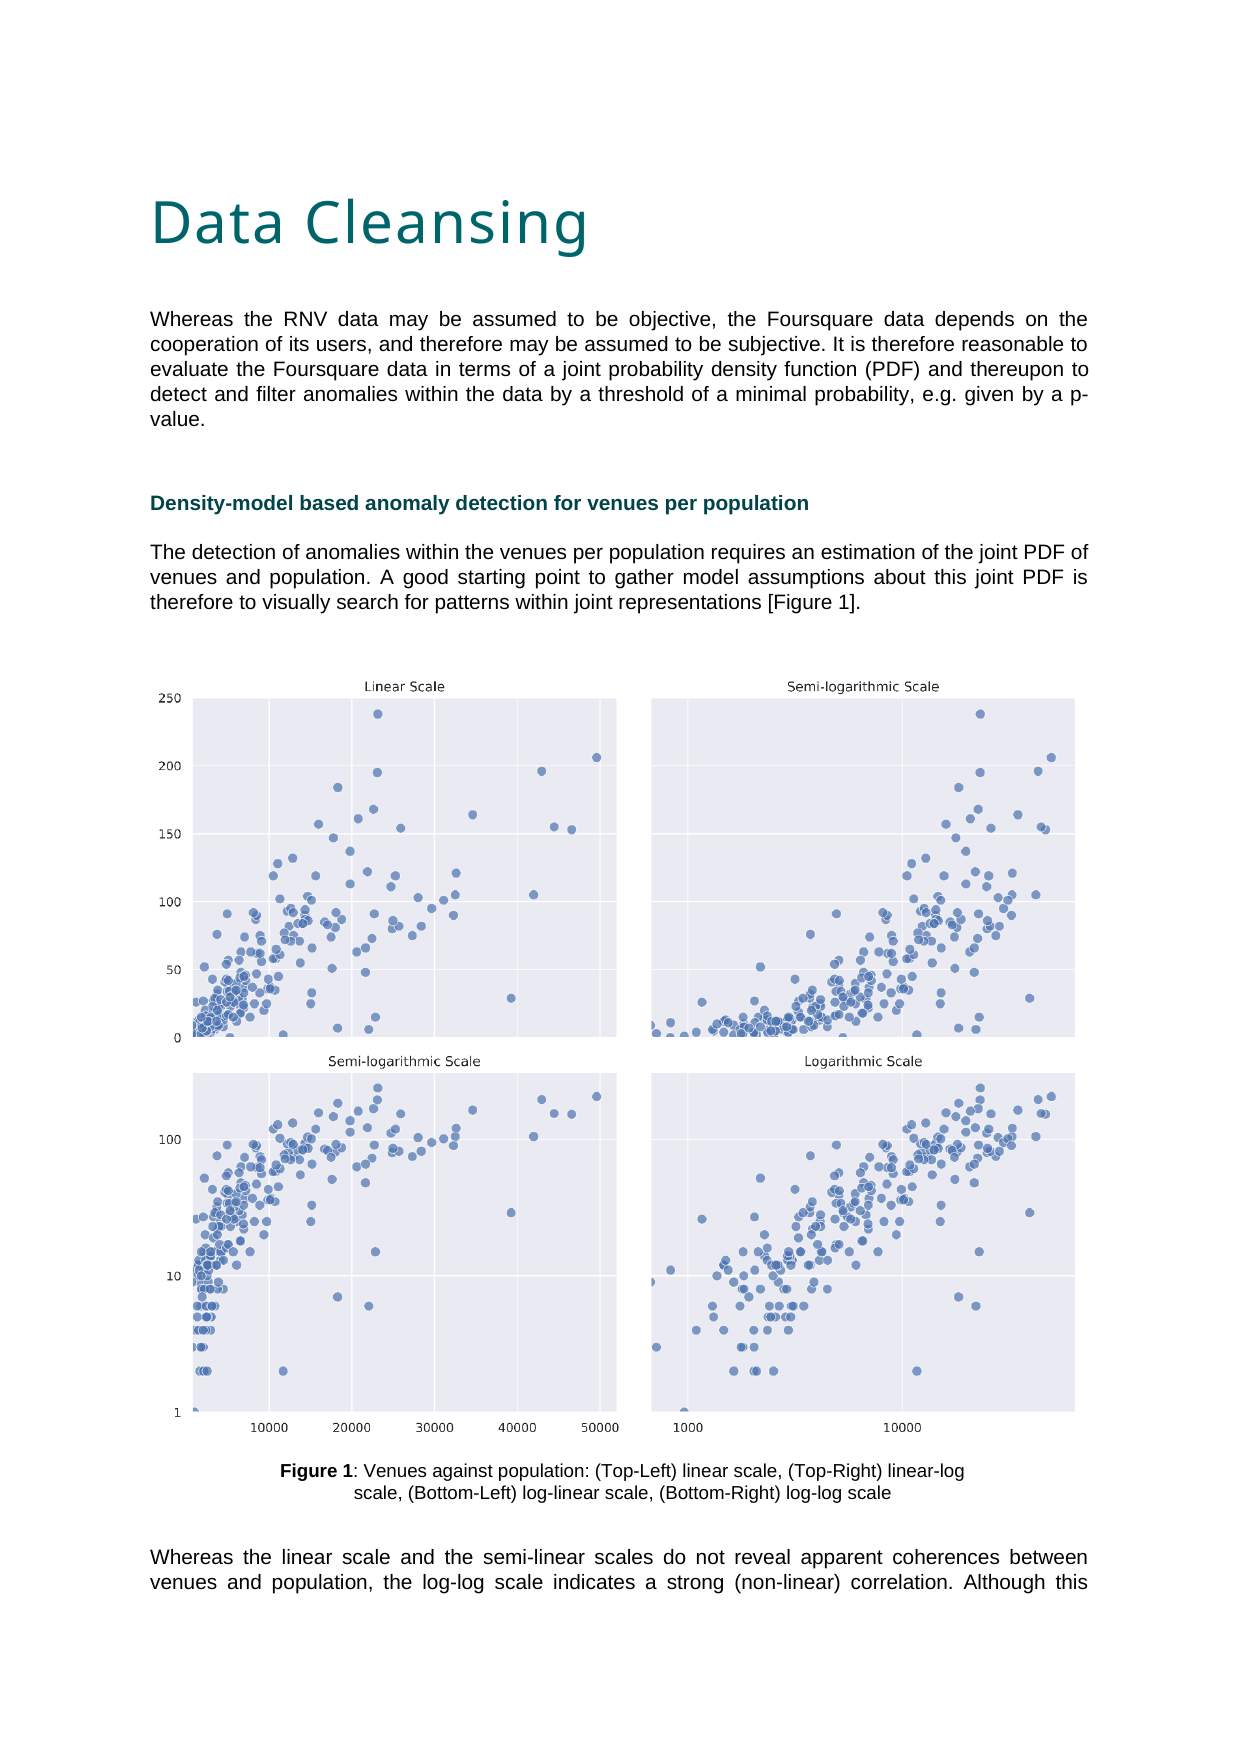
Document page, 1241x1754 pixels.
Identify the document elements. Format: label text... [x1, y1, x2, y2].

picture [150, 673, 1090, 1442]
subtitle Data Cleansing [150, 181, 1090, 261]
text Density-model based anomaly detection for venues per population [150, 491, 1090, 514]
text Whereas the RNV data may be assumed to be objective, the Foursquare data depends on the cooperation of its users, and therefore may be assumed to be subjective. It is therefore reasonable to evaluate the Foursquare data in terms of a joint probability density function (PDF) and thereupon to detect and filter anomalies within the data by a threshold of a minimal probability, e.g. given by a p-value. [150, 307, 1090, 431]
text The detection of anomalies within the venues per population requires an estimation of the joint PDF of venues and population. A good starting point to gather model assumptions about this joint PDF is therefore to visually search for patterns within joint representations [Figure 1]. [150, 539, 1090, 614]
text Figure 1: Venues against population: (Top-Left) linear scale, (Top-Right) linear-log scale, (Bottom-Left) log-linear scale, (Bottom-Right) log-log scale [268, 1460, 977, 1503]
